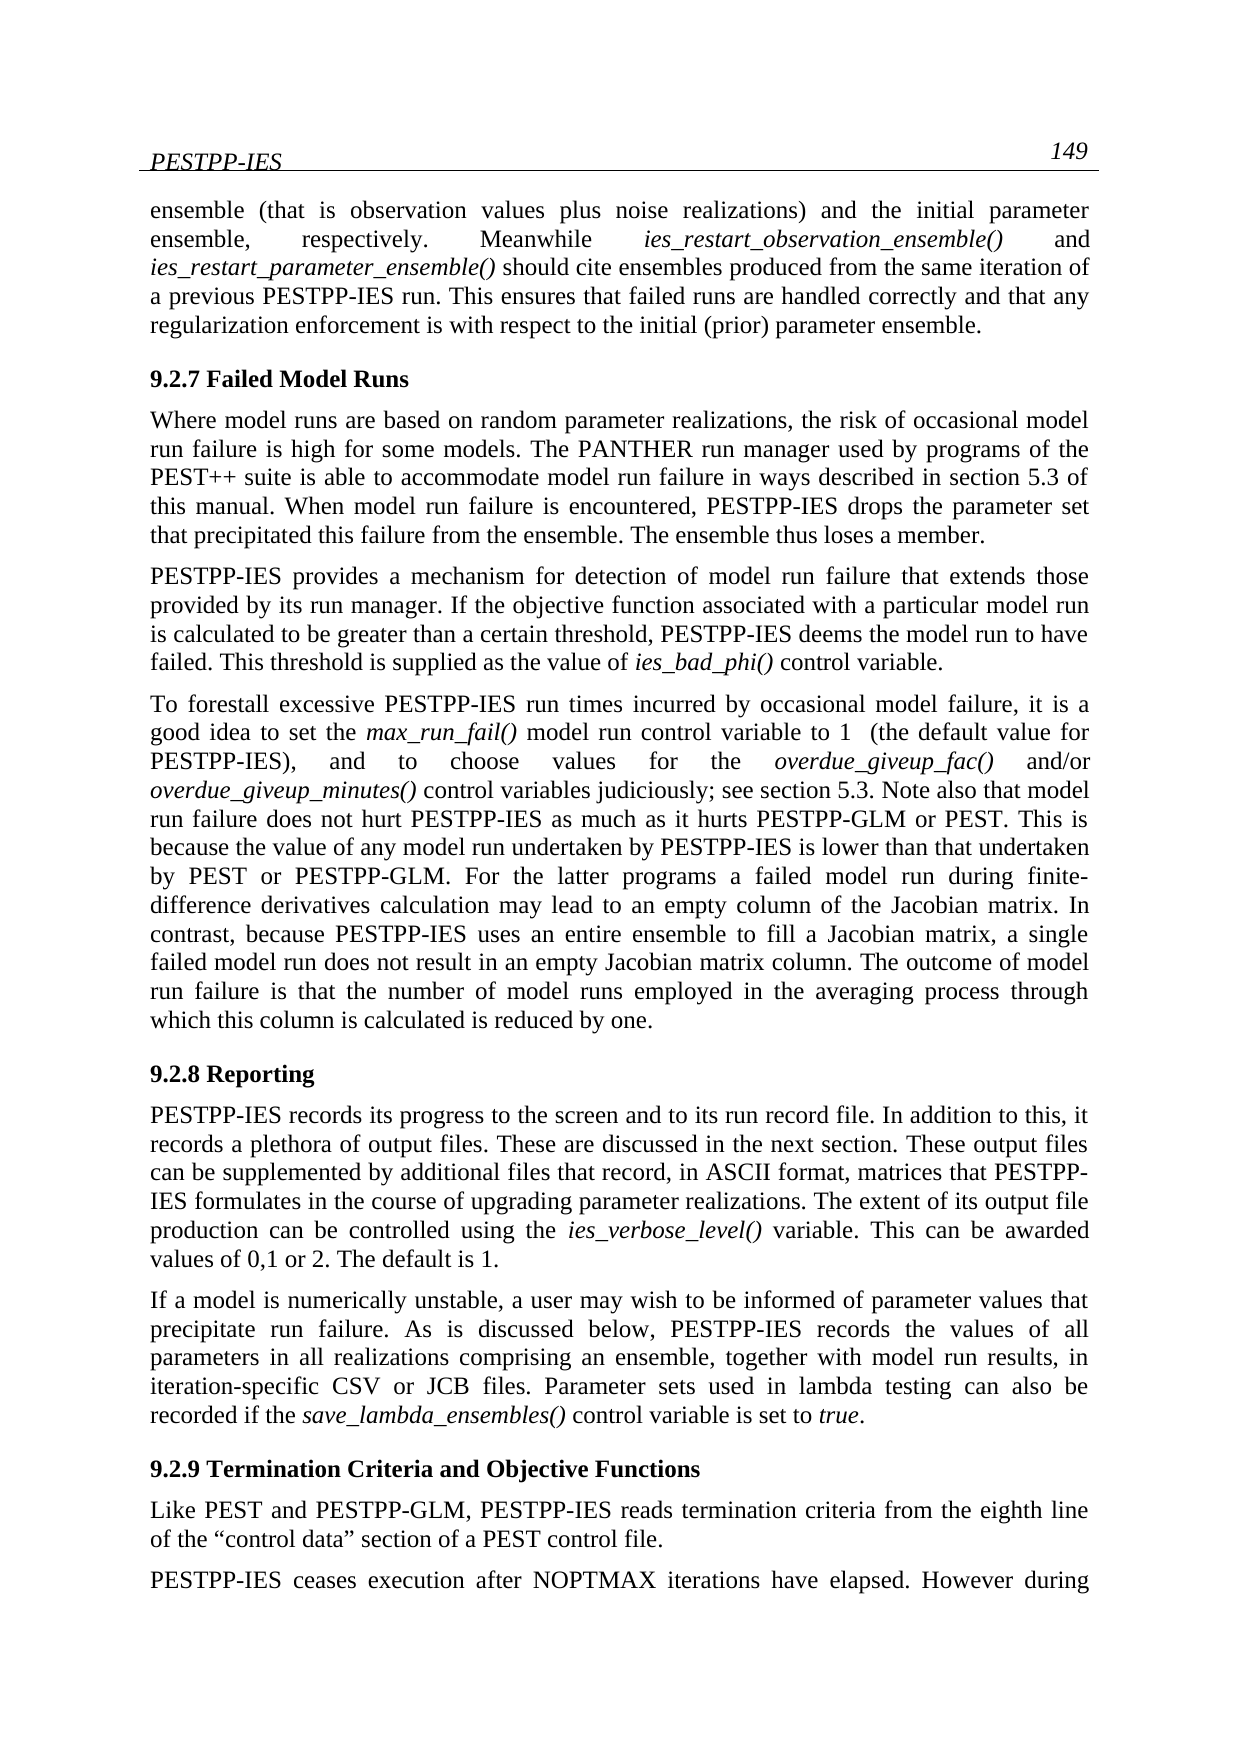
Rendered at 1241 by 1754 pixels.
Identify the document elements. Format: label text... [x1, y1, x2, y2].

subtitle 9.2.9 Termination Criteria and Objective Functions [150, 1454, 1090, 1482]
text To forestall excessive PESTPP-IES run times incurred by occasional model failure, it is a good idea to set the max_run_fail() model run control variable to 1 (the default value for PESTPP-IES), and to choose values for the overdue_giveup_fac() and/or overdue_giveup_minutes() control variables judiciously; see section 5.3. Note also that model run failure does not hurt PESTPP-IES as much as it hurts PESTPP-GLM or PEST. This is because the value of any model run undertaken by PESTPP-IES is lower than that undertaken by PEST or PESTPP-GLM. For the latter programs a failed model run during finite-difference derivatives calculation may lead to an empty column of the Jacobian matrix. In contrast, because PESTPP-IES uses an entire ensemble to fill a Jacobian matrix, a single failed model run does not result in an empty Jacobian matrix column. The outcome of model run failure is that the number of model runs employed in the averaging process through which this column is calculated is reduced by one. [150, 689, 1090, 1034]
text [150, 195, 1090, 339]
text Like PEST and PESTPP-GLM, PESTPP-IES reads termination criteria from the eighth line of the “control data” section of a PEST control file. [150, 1495, 1090, 1552]
text Where model runs are based on random parameter realizations, the risk of occasional model run failure is high for some models. The PANTHER run manager used by programs of the PEST++ suite is able to accommodate model run failure in ways described in section 5.3 of this manual. When model run failure is encountered, PESTPP-IES drops the parameter set that precipitated this failure from the ensemble. The ensemble thus loses a member. [150, 405, 1090, 549]
text PESTPP-IES records its progress to the screen and to its run record file. In addition to this, it records a plethora of output files. These are discussed in the next section. These output files can be supplemented by additional files that record, in ASCII format, matrices that PESTPP-IES formulates in the course of upgrading parameter realizations. The extent of its output file production can be controlled using the ies_verbose_level() variable. This can be awarded values of 0,1 or 2. The default is 1. [150, 1100, 1090, 1272]
text PESTPP-IES provides a mechanism for detection of model run failure that extends those provided by its run manager. If the objective function associated with a particular model run is calculated to be greater than a certain threshold, PESTPP-IES deems the model run to have failed. This threshold is supplied as the value of ies_bad_phi() control variable. [150, 561, 1090, 676]
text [150, 1565, 1090, 1594]
subtitle 9.2.8 Reporting [150, 1059, 1090, 1087]
subtitle 9.2.7 Failed Model Runs [150, 364, 1090, 392]
text If a model is numerically unstable, a user may wish to be informed of parameter values that precipitate run failure. As is discussed below, PESTPP-IES records the values of all parameters in all realizations comprising an ensemble, together with model run results, in iteration-specific CSV or JCB files. Parameter sets used in lambda testing can also be recorded if the save_lambda_ensembles() control variable is set to true. [150, 1285, 1090, 1429]
